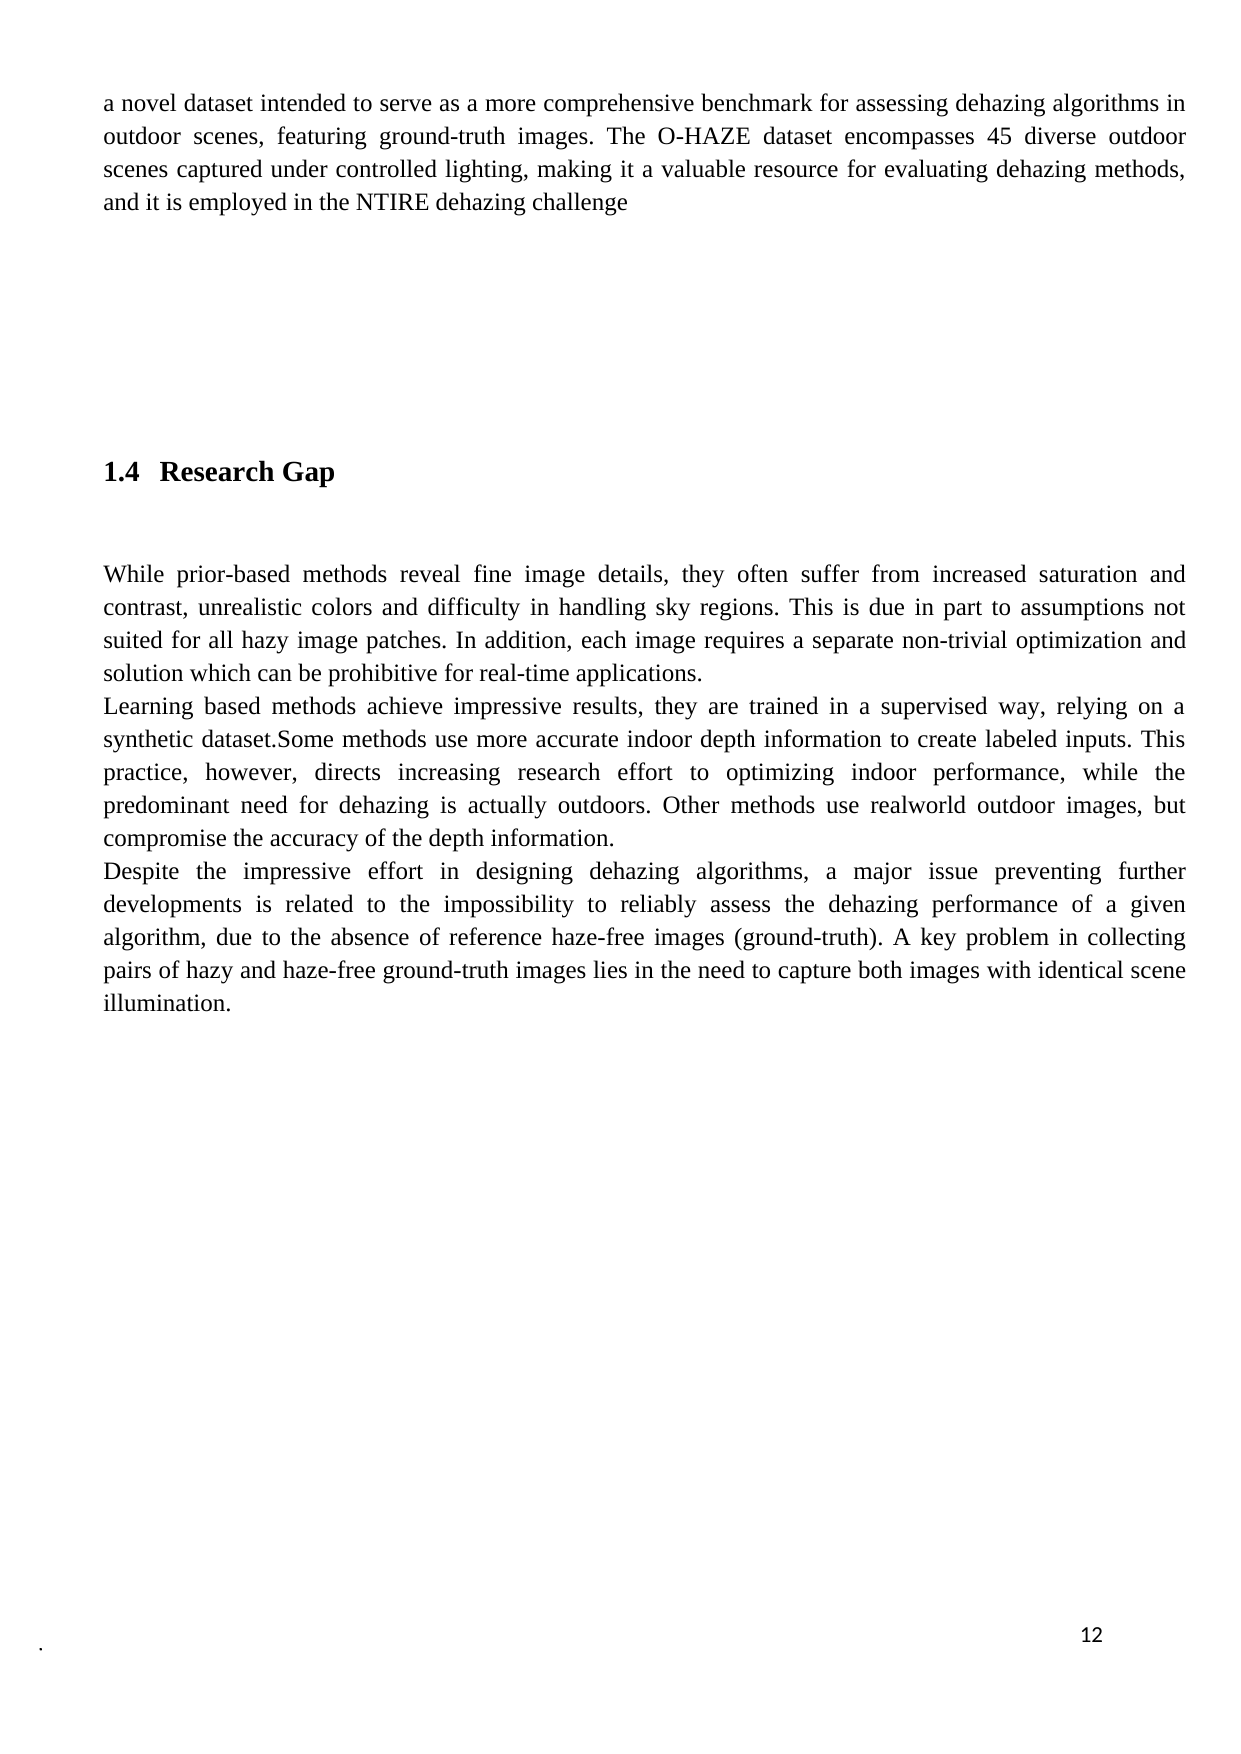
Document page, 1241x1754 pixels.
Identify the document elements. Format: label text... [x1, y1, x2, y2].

text Learning based methods achieve impressive results, they are trained in a supervised way, relying on a synthetic dataset.Some methods use more accurate indoor depth information to create labeled inputs. This practice, however, directs increasing research effort to optimizing indoor performance, while the predominant need for dehazing is actually outdoors. Other methods use realworld outdoor images, but compromise the accuracy of the depth information. [103, 691, 1187, 852]
text 1.4 Research Gap [103, 454, 1187, 488]
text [103, 88, 1187, 216]
text While prior-based methods reveal fine image details, they often suffer from increased saturation and contrast, unrealistic colors and difficulty in handling sky regions. This is due in part to assumptions not suited for all hazy image patches. In addition, each image requires a separate non-trivial optimization and solution which can be prohibitive for real-time applications. [103, 559, 1187, 687]
text Despite the impressive effort in designing dehazing algorithms, a major issue preventing further developments is related to the impossibility to reliably assess the dehazing performance of a given algorithm, due to the absence of reference haze-free images (ground-truth). A key problem in collecting pairs of hazy and haze-free ground-truth images lies in the need to capture both images with identical scene illumination. [103, 856, 1187, 1017]
